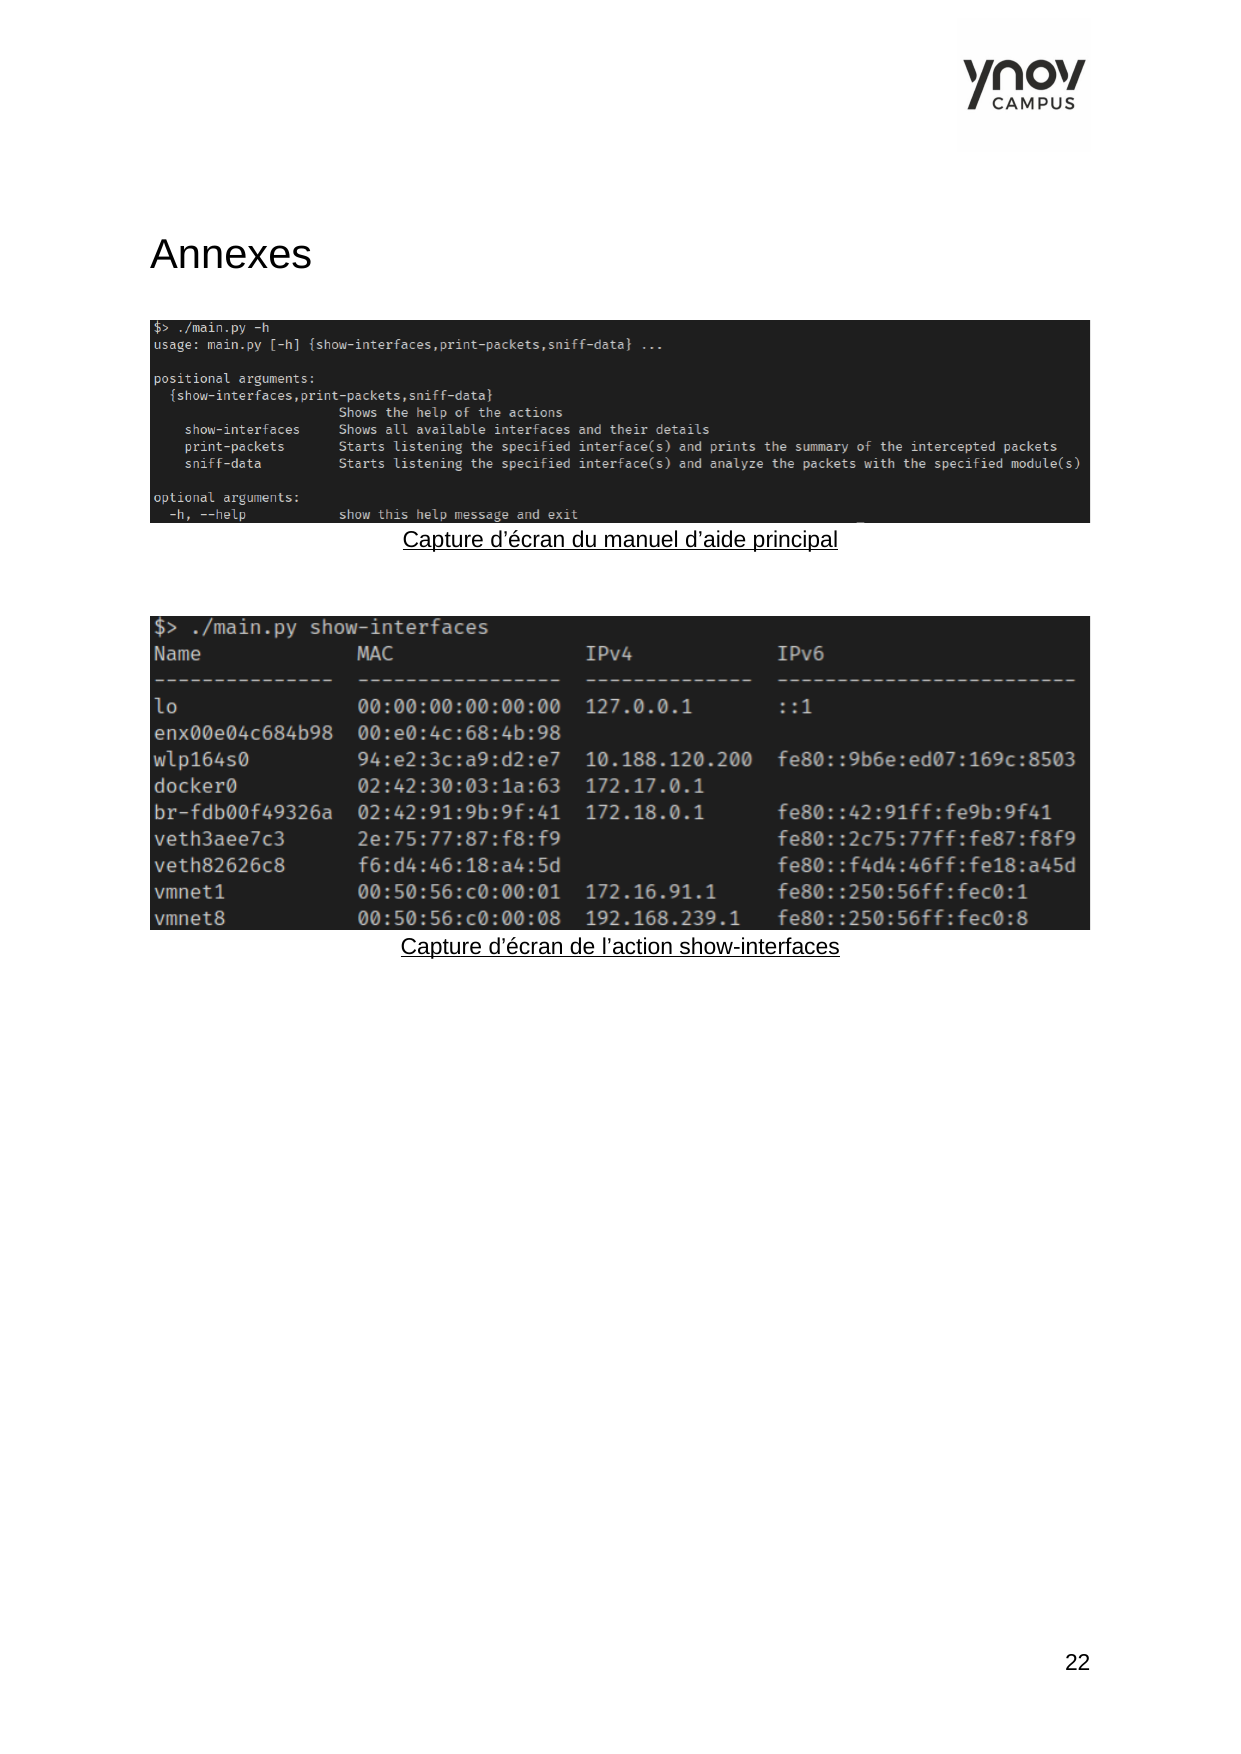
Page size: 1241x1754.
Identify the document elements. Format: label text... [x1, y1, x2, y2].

text Capture d’écran de l’action show-interfaces [150, 933, 1090, 959]
subtitle Annexes [150, 229, 1090, 277]
picture [957, 18, 1091, 152]
picture [150, 320, 1091, 523]
text Capture d’écran du manuel d’aide principal [150, 526, 1090, 552]
picture [150, 616, 1091, 930]
